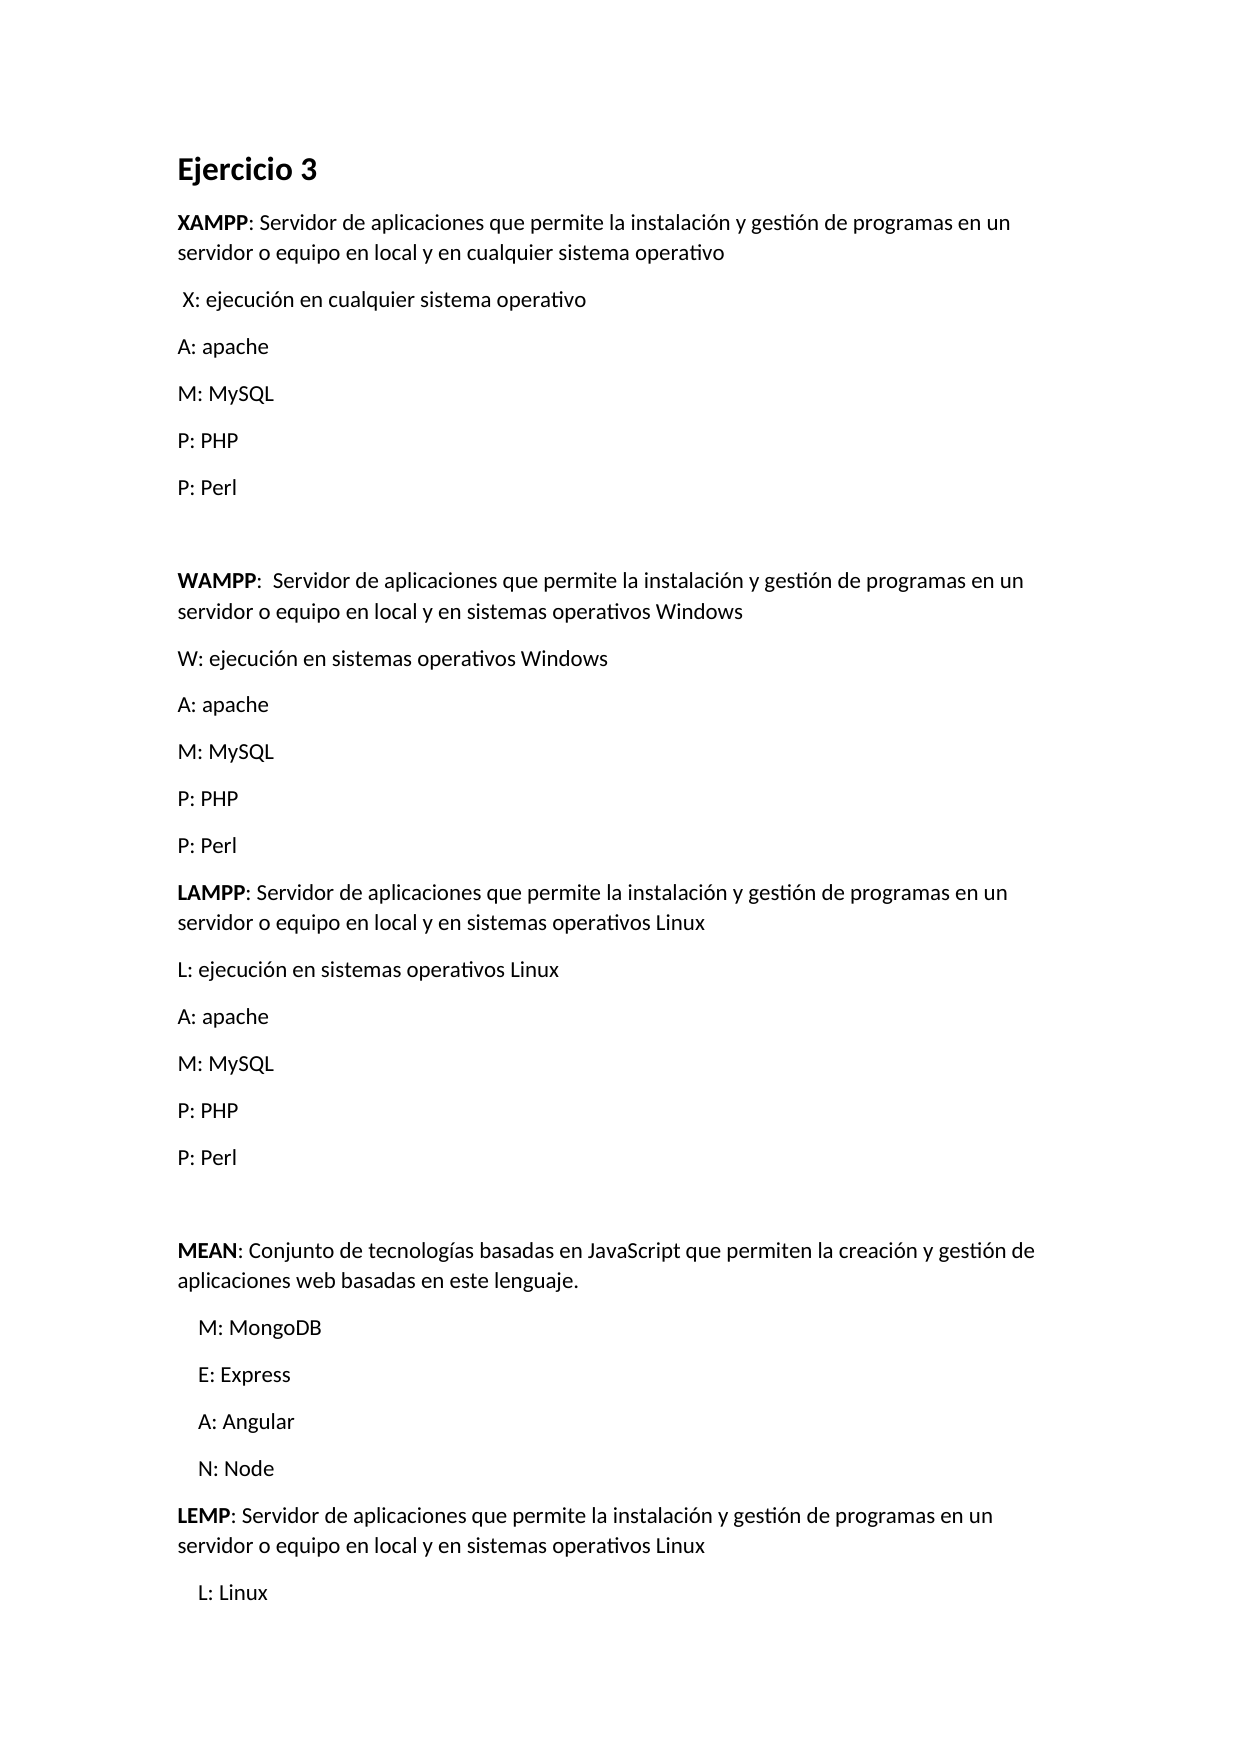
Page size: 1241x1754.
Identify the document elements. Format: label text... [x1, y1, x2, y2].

text A: apache [177, 332, 1063, 360]
text X: ejecución en cualquier sistema operativo [177, 285, 1063, 313]
text A: apache [177, 1002, 1063, 1030]
text MEAN: Conjunto de tecnologías basadas en JavaScript que permiten la creación y gestión de aplicaciones web basadas en este lenguaje. [177, 1236, 1063, 1294]
text N: Node [177, 1454, 1063, 1482]
text LAMPP: Servidor de aplicaciones que permite la instalación y gestión de programas en un servidor o equipo en local y en sistemas operativos Linux [177, 878, 1063, 936]
text M: MySQL [177, 737, 1063, 765]
text P: Perl [177, 831, 1063, 859]
text XAMPP: Servidor de aplicaciones que permite la instalación y gestión de programas en un servidor o equipo en local y en cualquier sistema operativo [177, 208, 1063, 266]
text L: Linux [177, 1578, 1063, 1606]
text L: ejecución en sistemas operativos Linux [177, 955, 1063, 983]
text W: ejecución en sistemas operativos Windows [177, 644, 1063, 672]
text WAMPP: Servidor de aplicaciones que permite la instalación y gestión de programas en un servidor o equipo en local y en sistemas operativos Windows [177, 567, 1063, 625]
text M: MongoDB [177, 1313, 1063, 1341]
text A: Angular [177, 1407, 1063, 1435]
text P: PHP [177, 1096, 1063, 1124]
text P: PHP [177, 426, 1063, 454]
text P: PHP [177, 784, 1063, 812]
text P: Perl [177, 1143, 1063, 1171]
text P: Perl [177, 473, 1063, 501]
text M: MySQL [177, 379, 1063, 407]
text M: MySQL [177, 1049, 1063, 1077]
text Ejercicio 3 [177, 148, 1063, 188]
text A: apache [177, 691, 1063, 718]
text LEMP: Servidor de aplicaciones que permite la instalación y gestión de programas en un servidor o equipo en local y en sistemas operativos Linux [177, 1501, 1063, 1559]
text E: Express [177, 1360, 1063, 1388]
